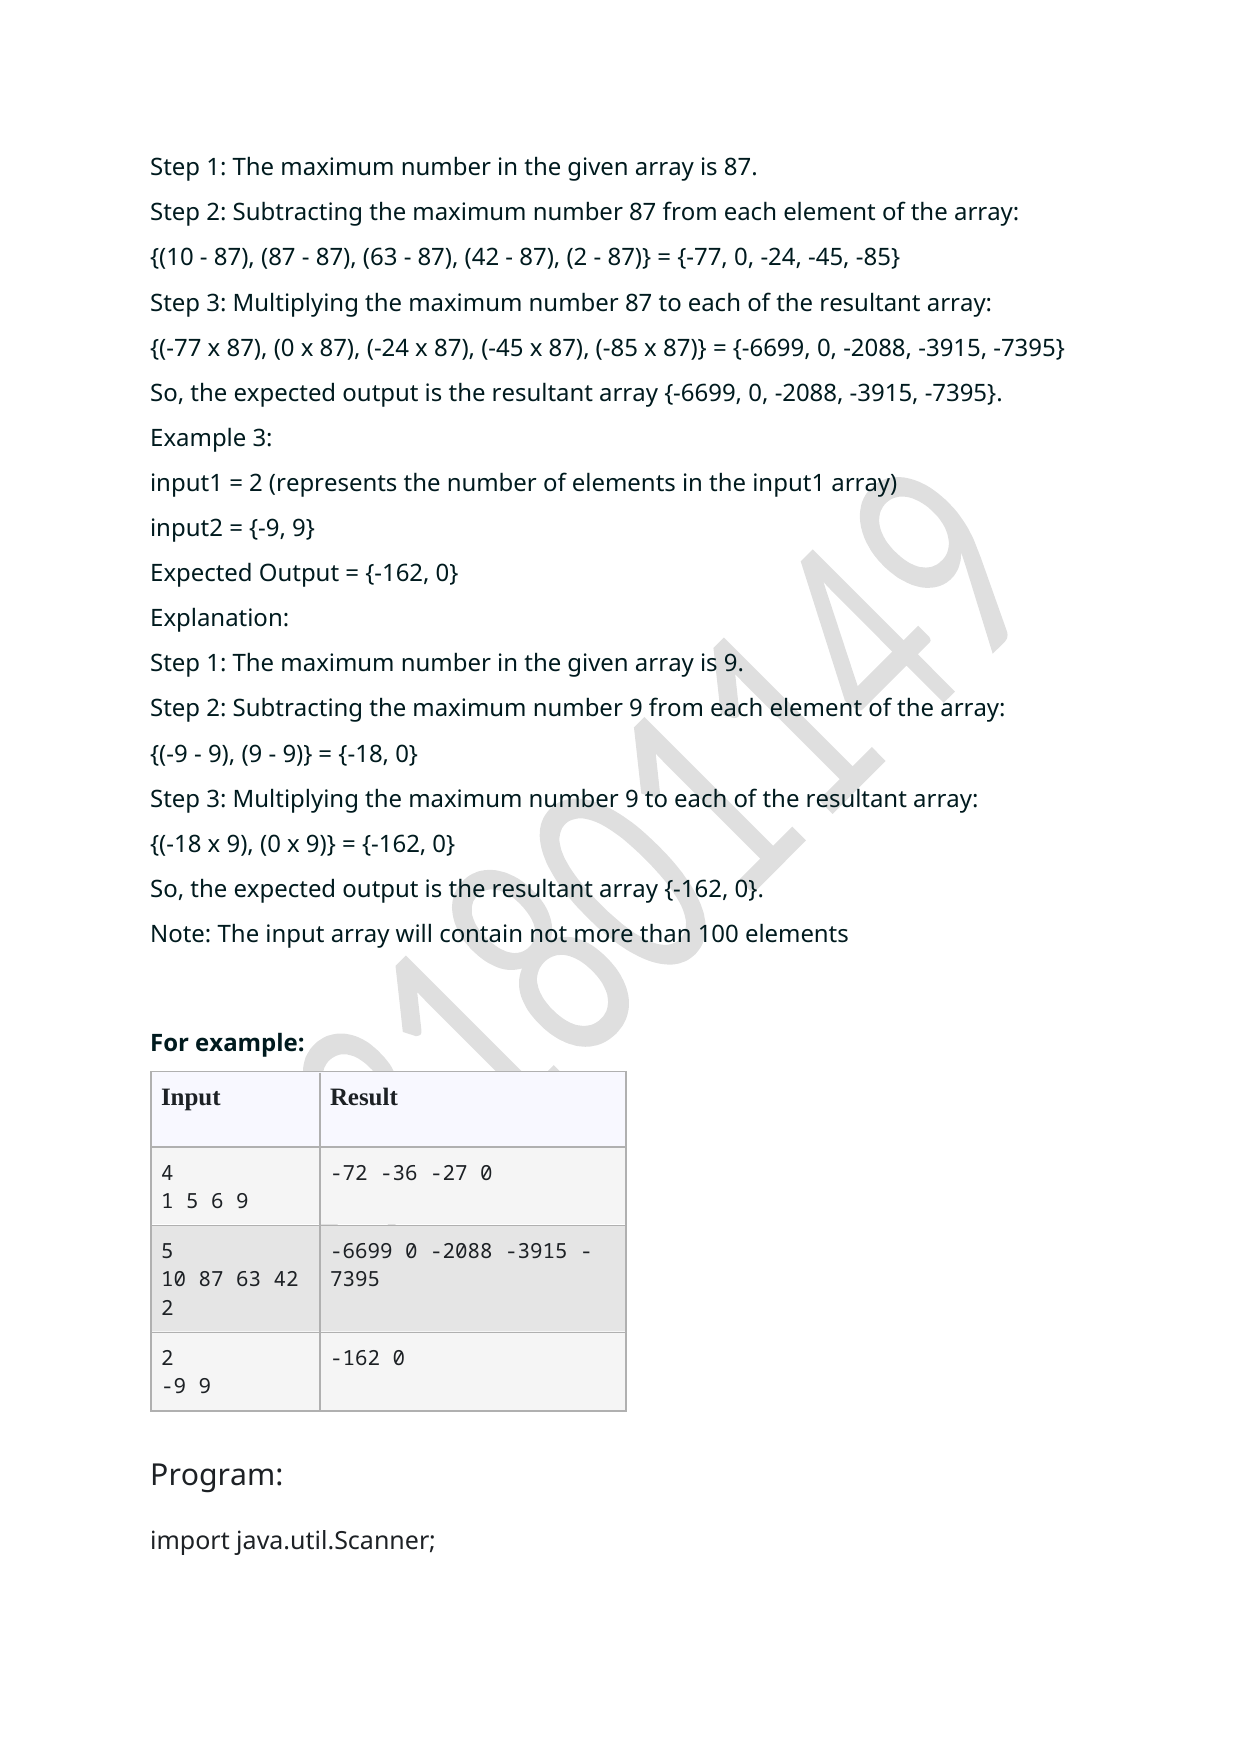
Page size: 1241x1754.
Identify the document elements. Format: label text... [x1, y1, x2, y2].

text Step 1: The maximum number in the given array is 87. [150, 150, 1090, 183]
text Step 3: Multiplying the maximum number 9 to each of the resultant array: [150, 781, 1090, 814]
text Step 3: Multiplying the maximum number 87 to each of the resultant array: [150, 285, 1090, 318]
text So, the expected output is the resultant array {-6699, 0, -2088, -3915, -7395}. [150, 376, 1090, 408]
table_header Result [321, 1072, 625, 1146]
text Note: The input array will contain not more than 100 elements [150, 917, 1090, 949]
text Step 2: Subtracting the maximum number 87 from each element of the array: [150, 195, 1090, 228]
text {(-77 x 87), (0 x 87), (-24 x 87), (-45 x 87), (-85 x 87)} = {-6699, 0, -2088, -3915, -7395} [150, 330, 1090, 363]
text Explanation: [150, 601, 1090, 634]
text {(10 - 87), (87 - 87), (63 - 87), (42 - 87), (2 - 87)} = {-77, 0, -24, -45, -85} [150, 240, 1090, 273]
text input1 = 2 (represents the number of elements in the input1 array) [150, 466, 1090, 498]
text {(-18 x 9), (0 x 9)} = {-162, 0} [150, 827, 1090, 859]
subtitle Program: [150, 1453, 1090, 1494]
table_cell -6699 0 -2088 -3915 -7395 [321, 1226, 625, 1331]
table_cell -162 0 [321, 1333, 625, 1410]
table_header Input [152, 1072, 320, 1146]
table_cell -72 -36 -27 0 [321, 1148, 625, 1224]
text Step 1: The maximum number in the given array is 9. [150, 646, 1090, 679]
table_cell 5 10 87 63 42 2 [152, 1226, 319, 1331]
text Example 3: [150, 421, 1090, 453]
text input2 = {-9, 9} [150, 511, 1090, 543]
text For example: [150, 1026, 1090, 1058]
text So, the expected output is the resultant array {-162, 0}. [150, 872, 1090, 904]
table_cell 4 1 5 6 9 [152, 1148, 319, 1224]
subtitle import java.util.Scanner; [150, 1523, 1090, 1557]
table_cell 2 -9 9 [152, 1333, 319, 1410]
text Expected Output = {-162, 0} [150, 556, 1090, 588]
text {(-9 - 9), (9 - 9)} = {-18, 0} [150, 736, 1090, 769]
text Step 2: Subtracting the maximum number 9 from each element of the array: [150, 691, 1090, 724]
